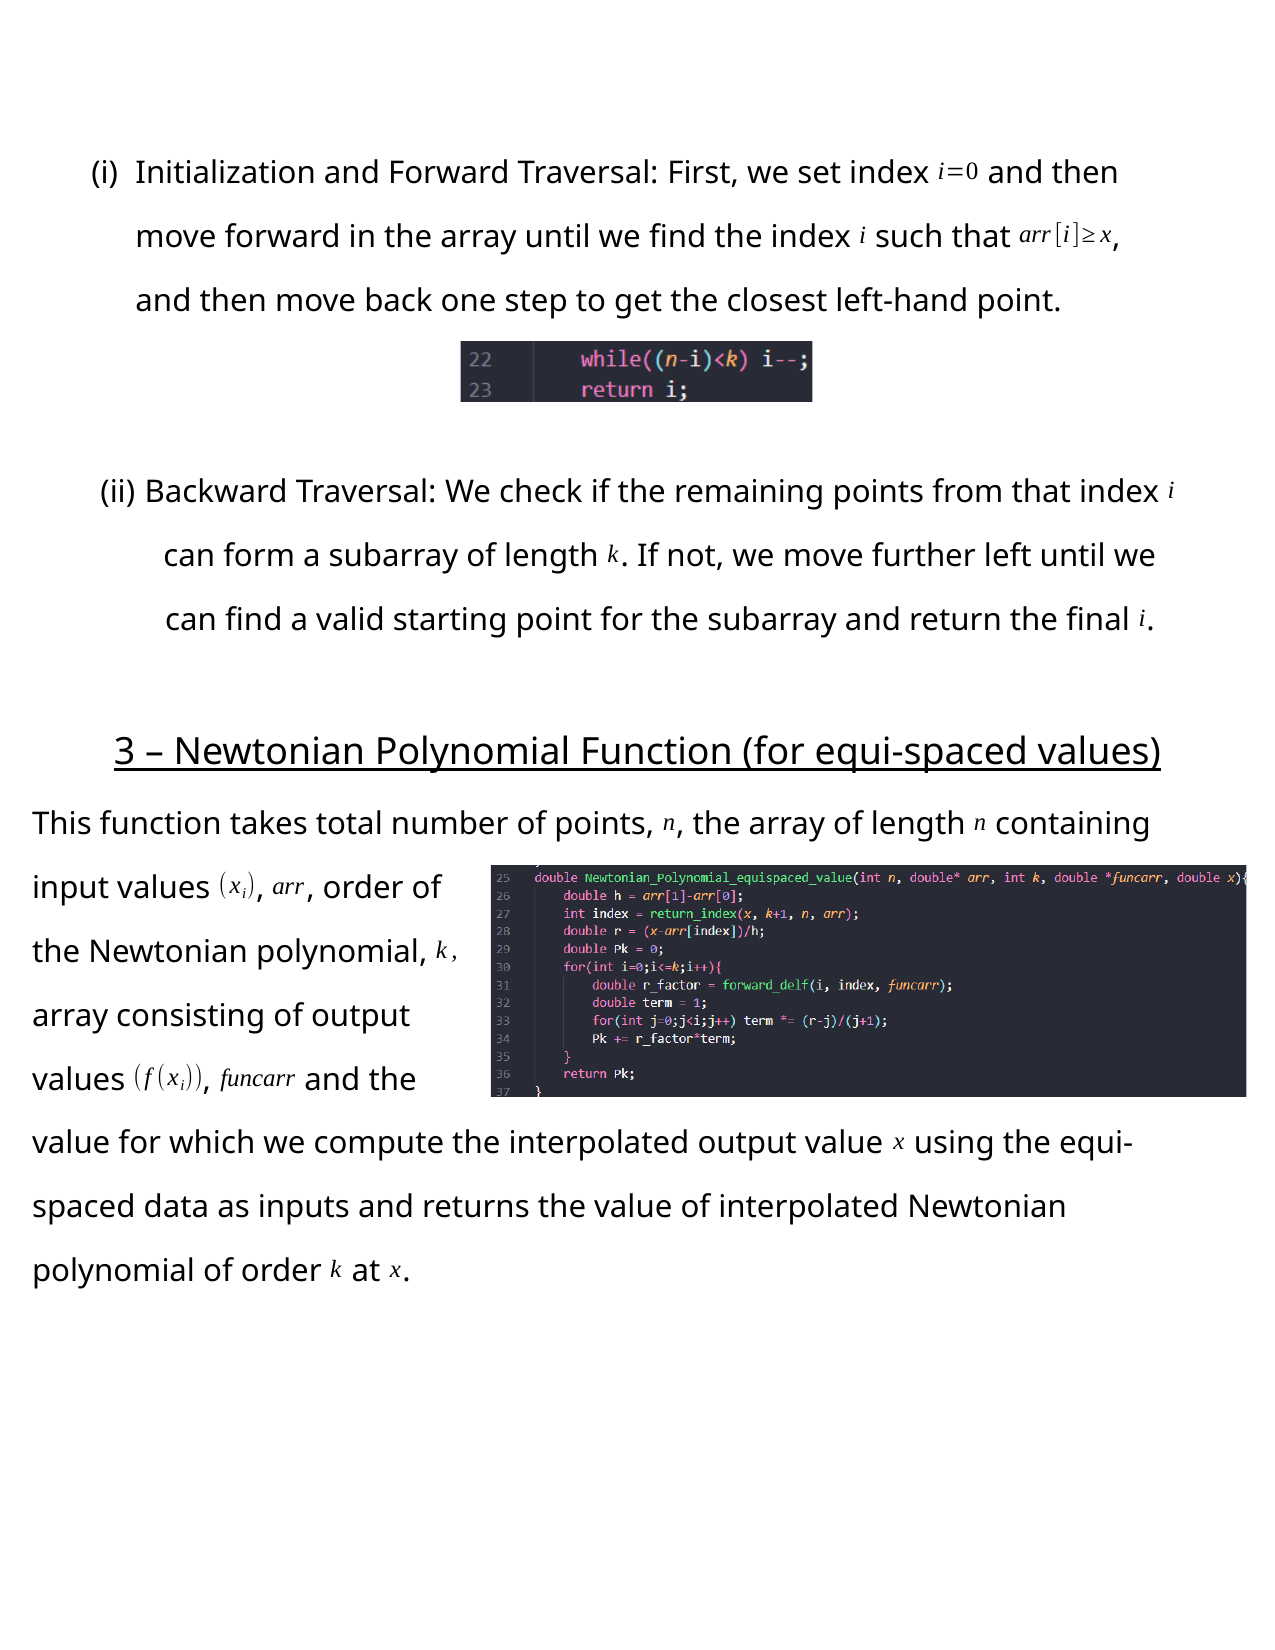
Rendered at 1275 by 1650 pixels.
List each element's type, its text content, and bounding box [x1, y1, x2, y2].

list Initialization and Forward Traversal: First, we set index and then move forward in the array until we find the index such that , and then move back one step to get the closest left-hand point. [91, 150, 1184, 320]
list Backward Traversal: We check if the remaining points from that index can form a subarray of length . If not, we move further left until we can find a valid starting point for the subarray and return the final . [91, 469, 1184, 639]
text 3 – Newtonian Polynomial Function (for equi-spaced values) [91, 725, 1184, 776]
picture [459, 341, 812, 401]
picture [490, 865, 1247, 1097]
